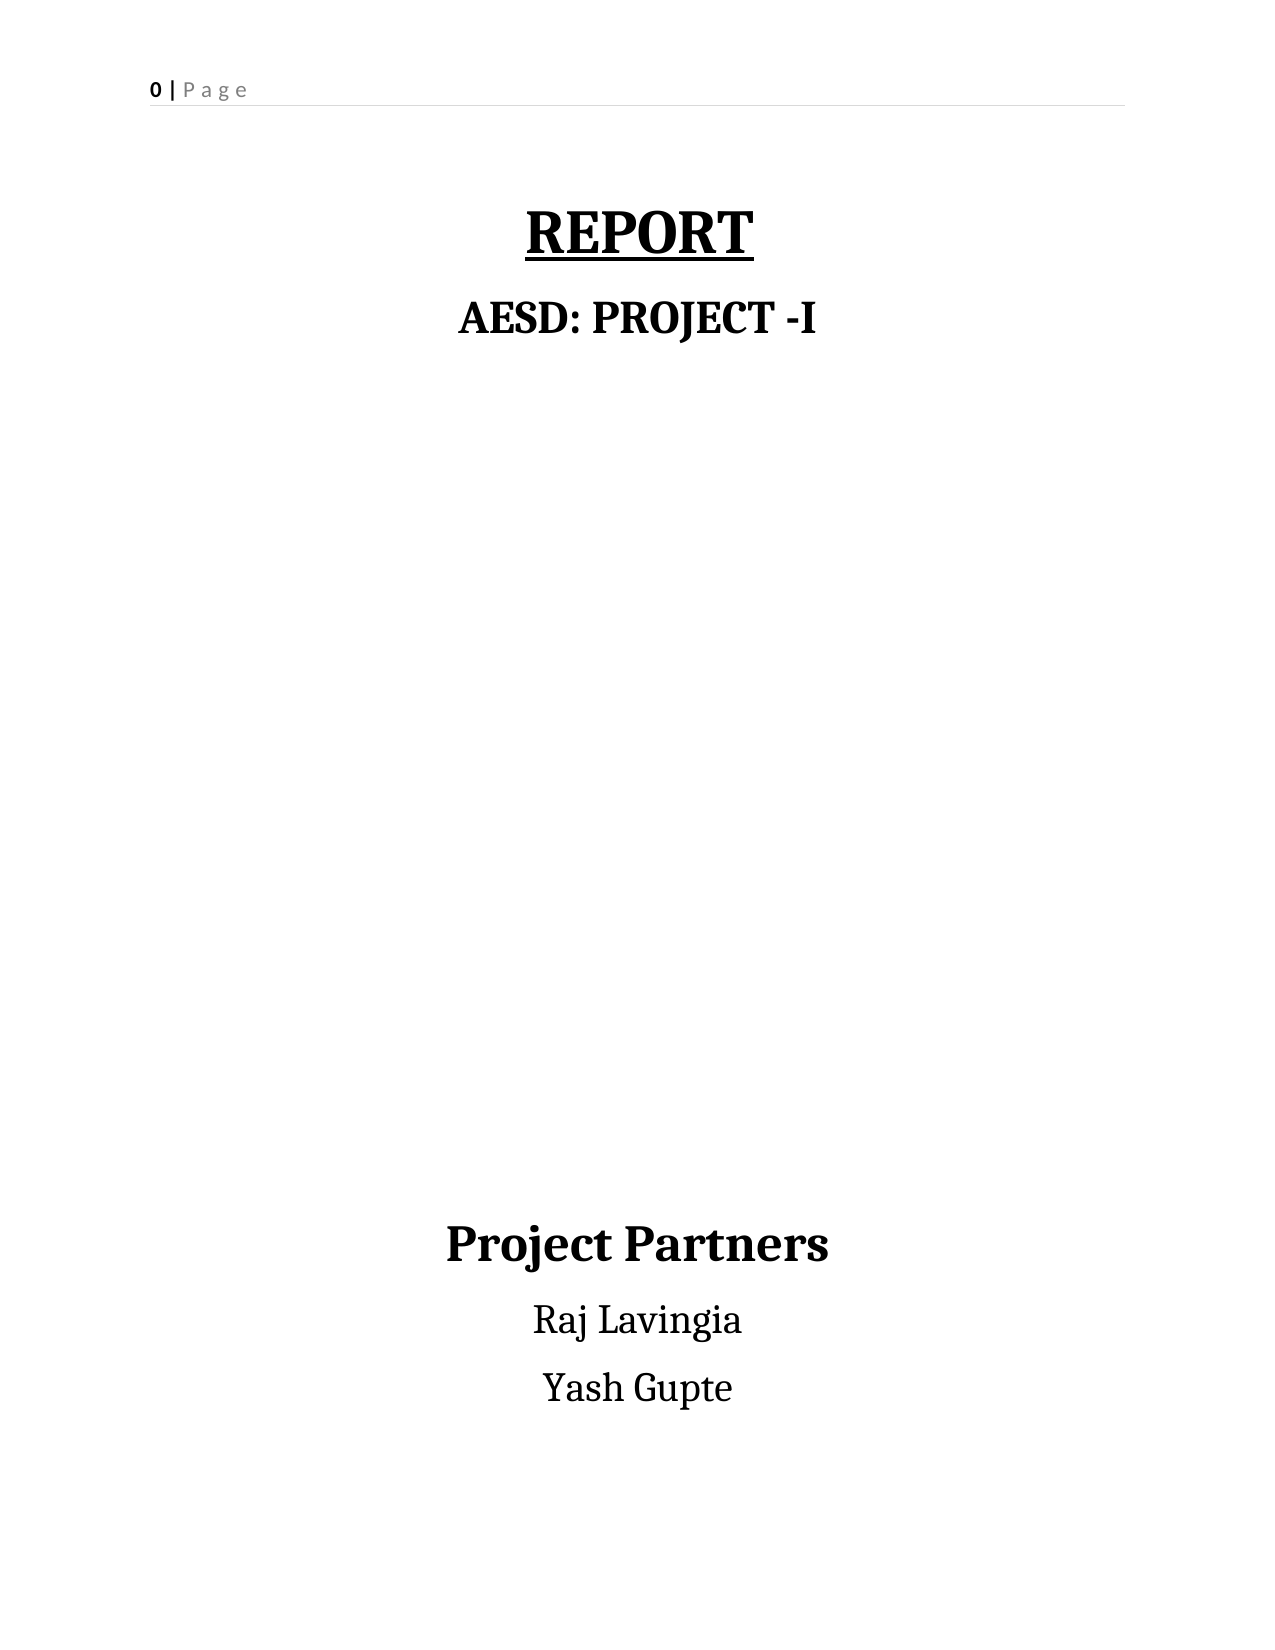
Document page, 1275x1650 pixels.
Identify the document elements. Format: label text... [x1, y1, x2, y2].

text Yash Gupte [150, 1364, 1125, 1412]
text REPORT [450, 197, 1125, 269]
text AESD: PROJECT -I [150, 291, 1125, 345]
text Project Partners [150, 1214, 1125, 1274]
text Raj Lavingia [150, 1296, 1125, 1344]
